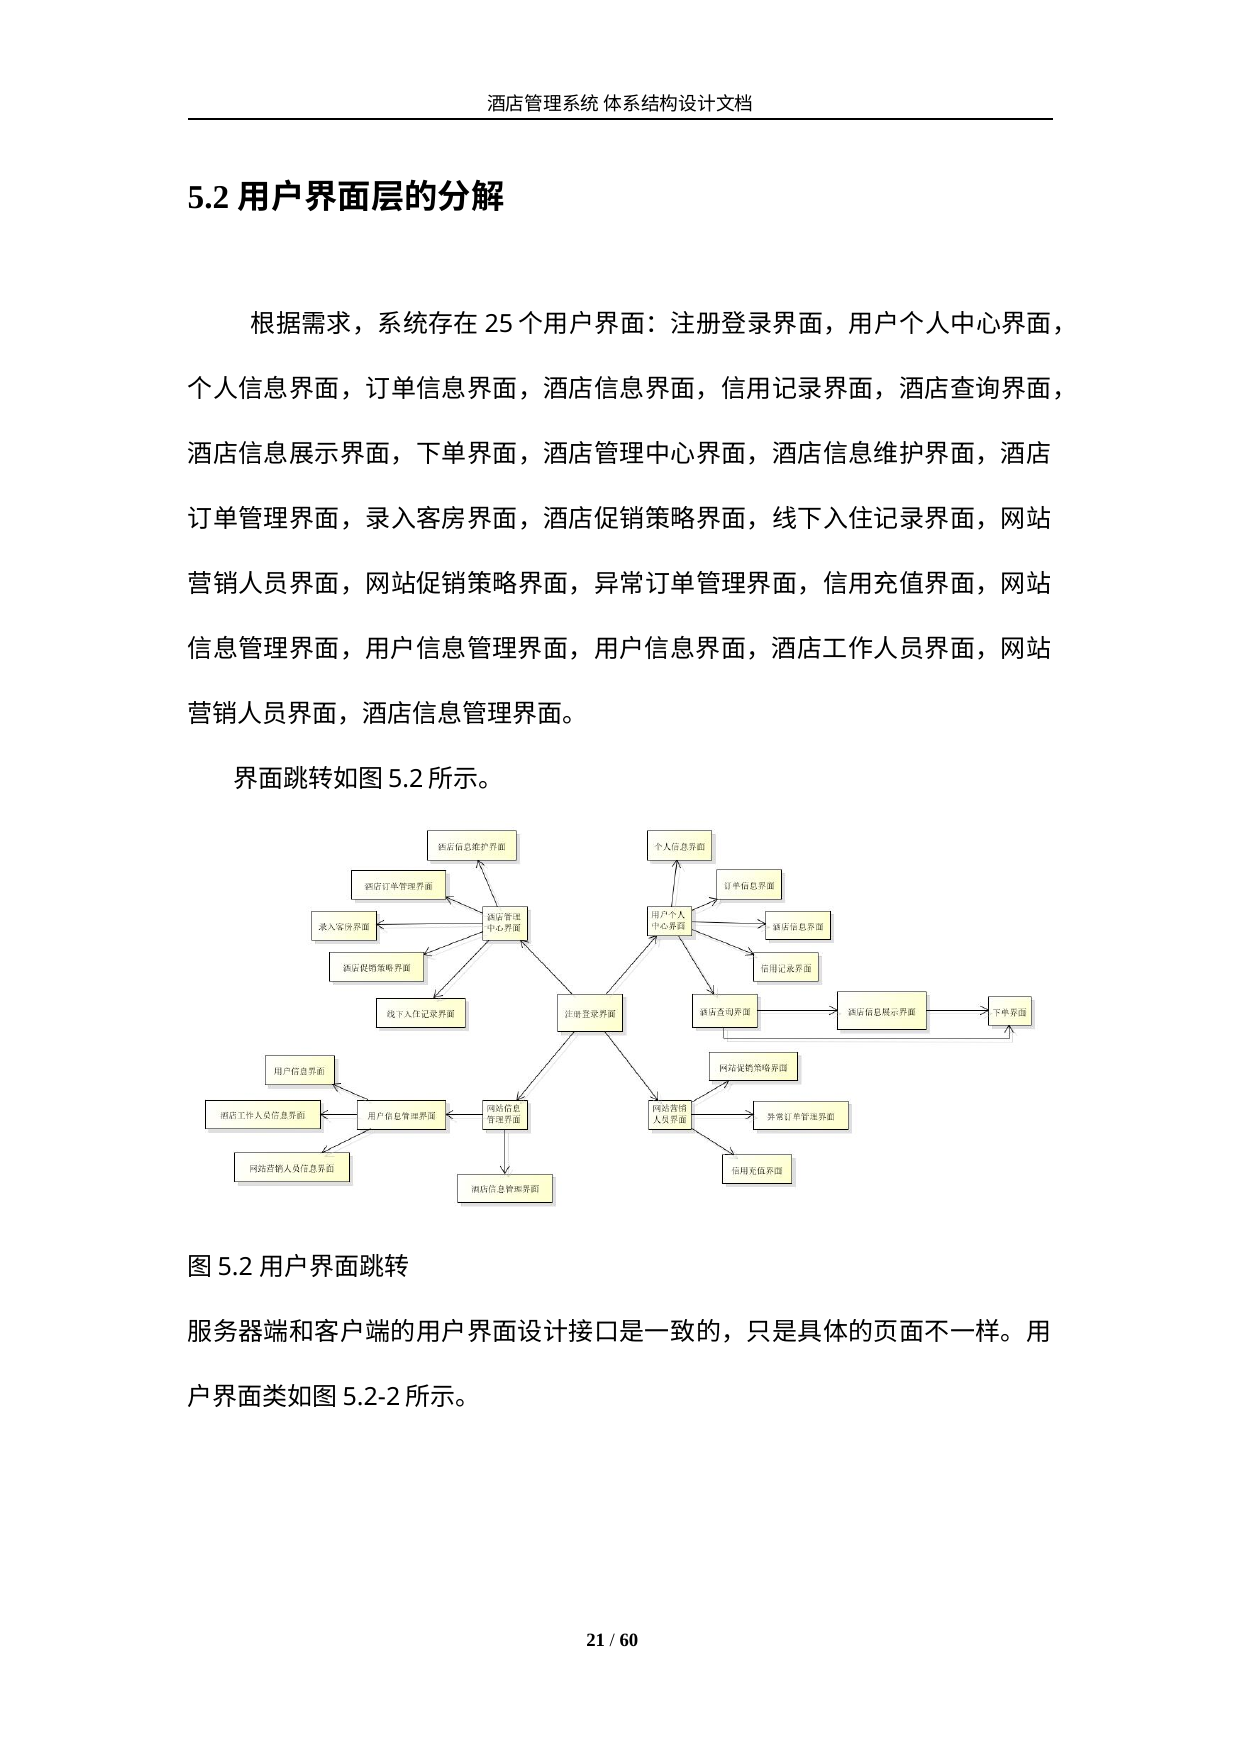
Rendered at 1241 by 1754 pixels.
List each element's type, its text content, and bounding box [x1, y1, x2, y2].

text 界面跳转如图5.2所示。 [187, 744, 1053, 809]
subtitle 5.2 用户界面层的分解 [187, 162, 1053, 227]
picture [187, 809, 1053, 1211]
text 图5.2 用户界面跳转 [187, 1232, 1053, 1297]
text 服务器端和客户端的用户界面设计接口是一致的，只是具体的页面不一样。用户界面类如图5.2-2所示。 [187, 1297, 1053, 1427]
text 根据需求，系统存在25个用户界面：注册登录界面，用户个人中心界面，个人信息界面，订单信息界面，酒店信息界面，信用记录界面，酒店查询界面，酒店信息展示界面，下单界面，酒店管理中心界面，酒店信息维护界面，酒店订单管理界面，录入客房界面，酒店促销策略界面，线下入住记录界面，网站营销人员界面，网站促销策略界面，异常订单管理界面，信用充值界面，网站信息管理界面，用户信息管理界面，用户信息界面，酒店工作人员界面，网站营销人员界面，酒店信息管理界面。 [187, 289, 1053, 744]
